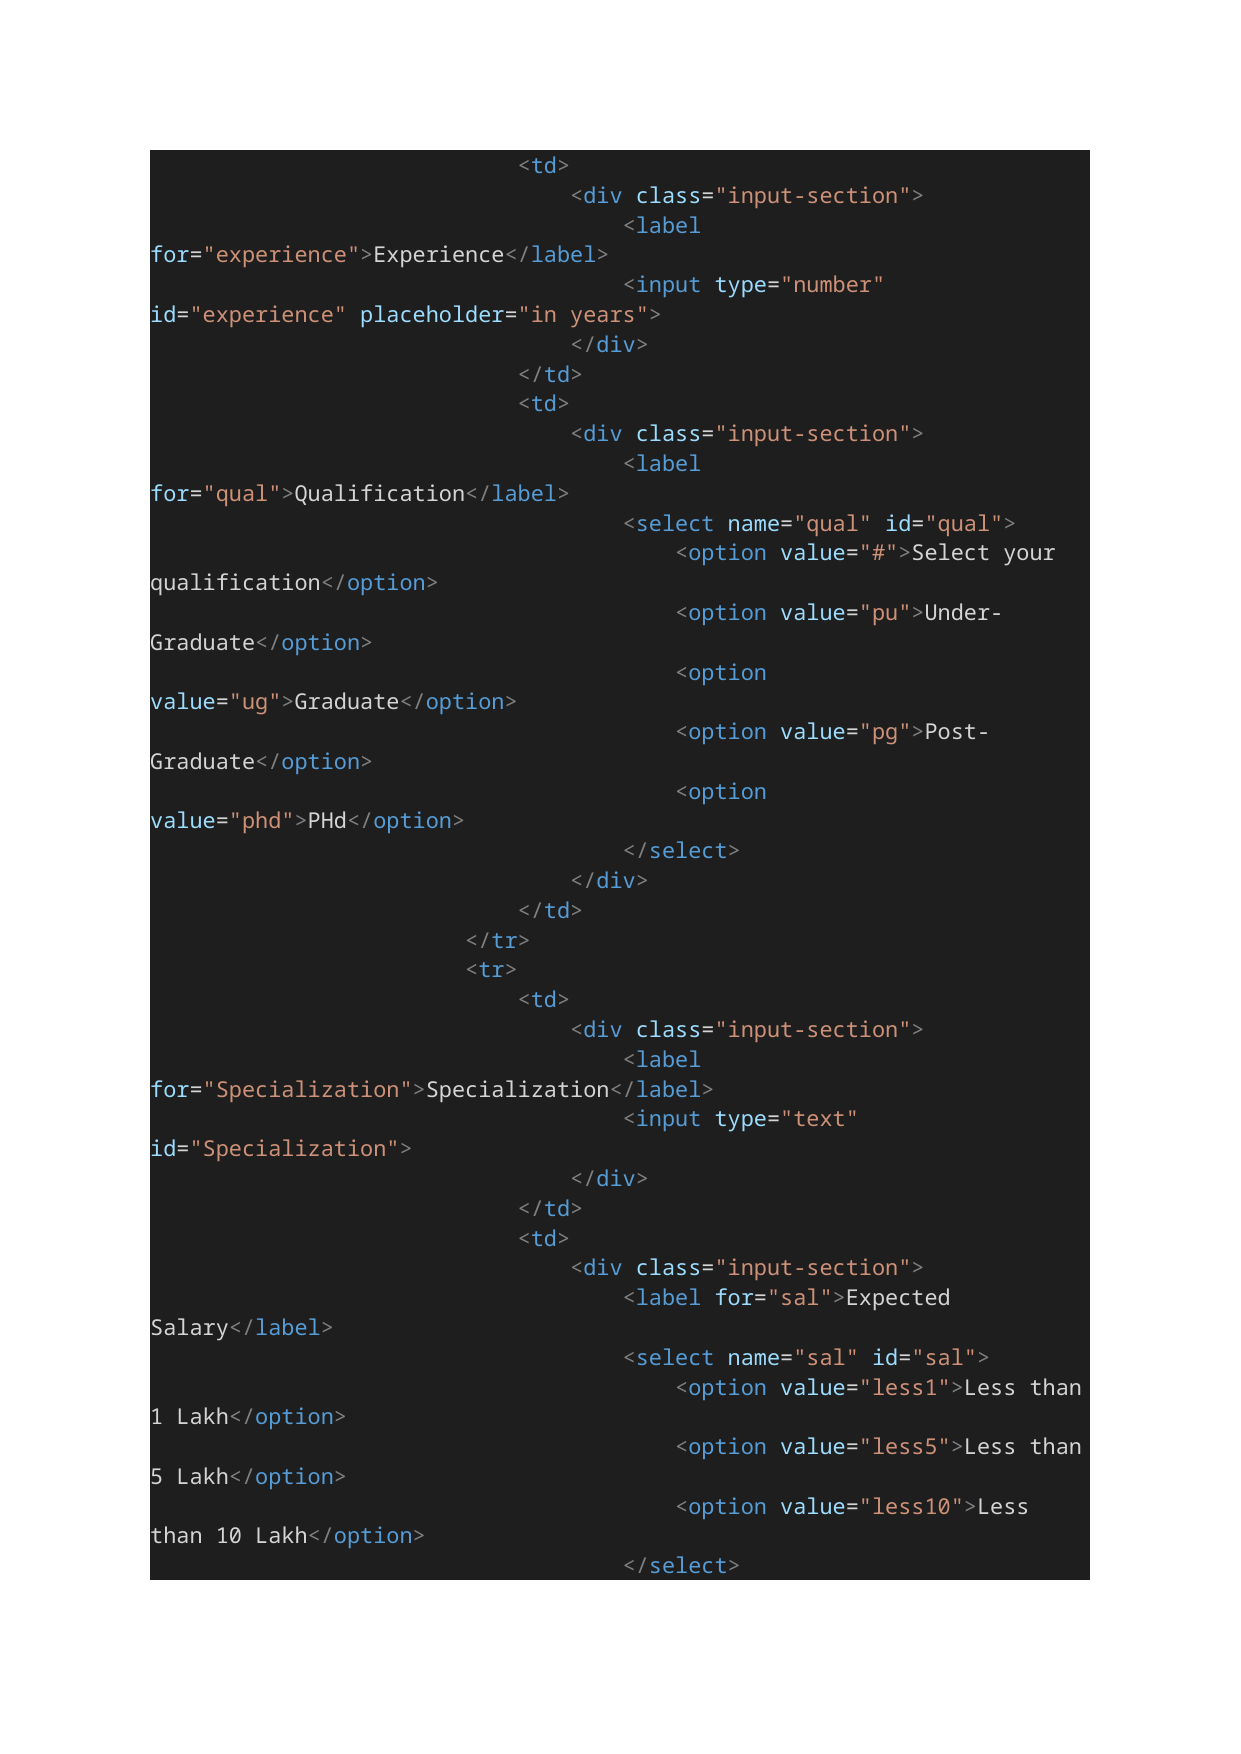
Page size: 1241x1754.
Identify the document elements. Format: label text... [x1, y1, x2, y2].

text <option value="phd">PHd</option> [150, 776, 1090, 835]
text </td> [150, 895, 1090, 924]
text <td> [150, 150, 1090, 180]
text <option value="less1">Less than 1 Lakh</option> [150, 1371, 1090, 1431]
text <div class="input-section"> [150, 1014, 1090, 1044]
text </td> [150, 358, 1090, 388]
text </div> [150, 865, 1090, 895]
text </td> [150, 1193, 1090, 1222]
text <option value="ug">Graduate</option> [150, 656, 1090, 716]
text <input type="number" id="experience" placeholder="in years"> [150, 269, 1090, 329]
text </select> [150, 1550, 1090, 1580]
text </div> [150, 329, 1090, 358]
text <input type="text" id="Specialization"> [150, 1103, 1090, 1163]
text <select name="sal" id="sal"> [150, 1342, 1090, 1371]
text <td> [150, 388, 1090, 418]
text <label for="experience">Experience</label> [150, 209, 1090, 269]
text <label for="qual">Qualification</label> [150, 448, 1090, 507]
text <option value="less10">Less than 10 Lakh</option> [150, 1491, 1090, 1550]
text <div class="input-section"> [150, 180, 1090, 209]
text <td> [150, 1222, 1090, 1252]
text </div> [150, 1163, 1090, 1193]
text <option value="pu">Under-Graduate</option> [150, 597, 1090, 656]
text <option value="less5">Less than 5 Lakh</option> [150, 1431, 1090, 1491]
text </tr> [150, 924, 1090, 954]
text <option value="pg">Post-Graduate</option> [150, 716, 1090, 776]
text <option value="#">Select your qualification</option> [150, 537, 1090, 597]
text <label for="sal">Expected Salary</label> [150, 1282, 1090, 1342]
text <label for="Specialization">Specialization</label> [150, 1044, 1090, 1103]
text <td> [150, 984, 1090, 1014]
text <select name="qual" id="qual"> [150, 507, 1090, 537]
text </select> [150, 835, 1090, 865]
text <div class="input-section"> [150, 1252, 1090, 1282]
text <div class="input-section"> [150, 418, 1090, 448]
text <tr> [150, 954, 1090, 984]
